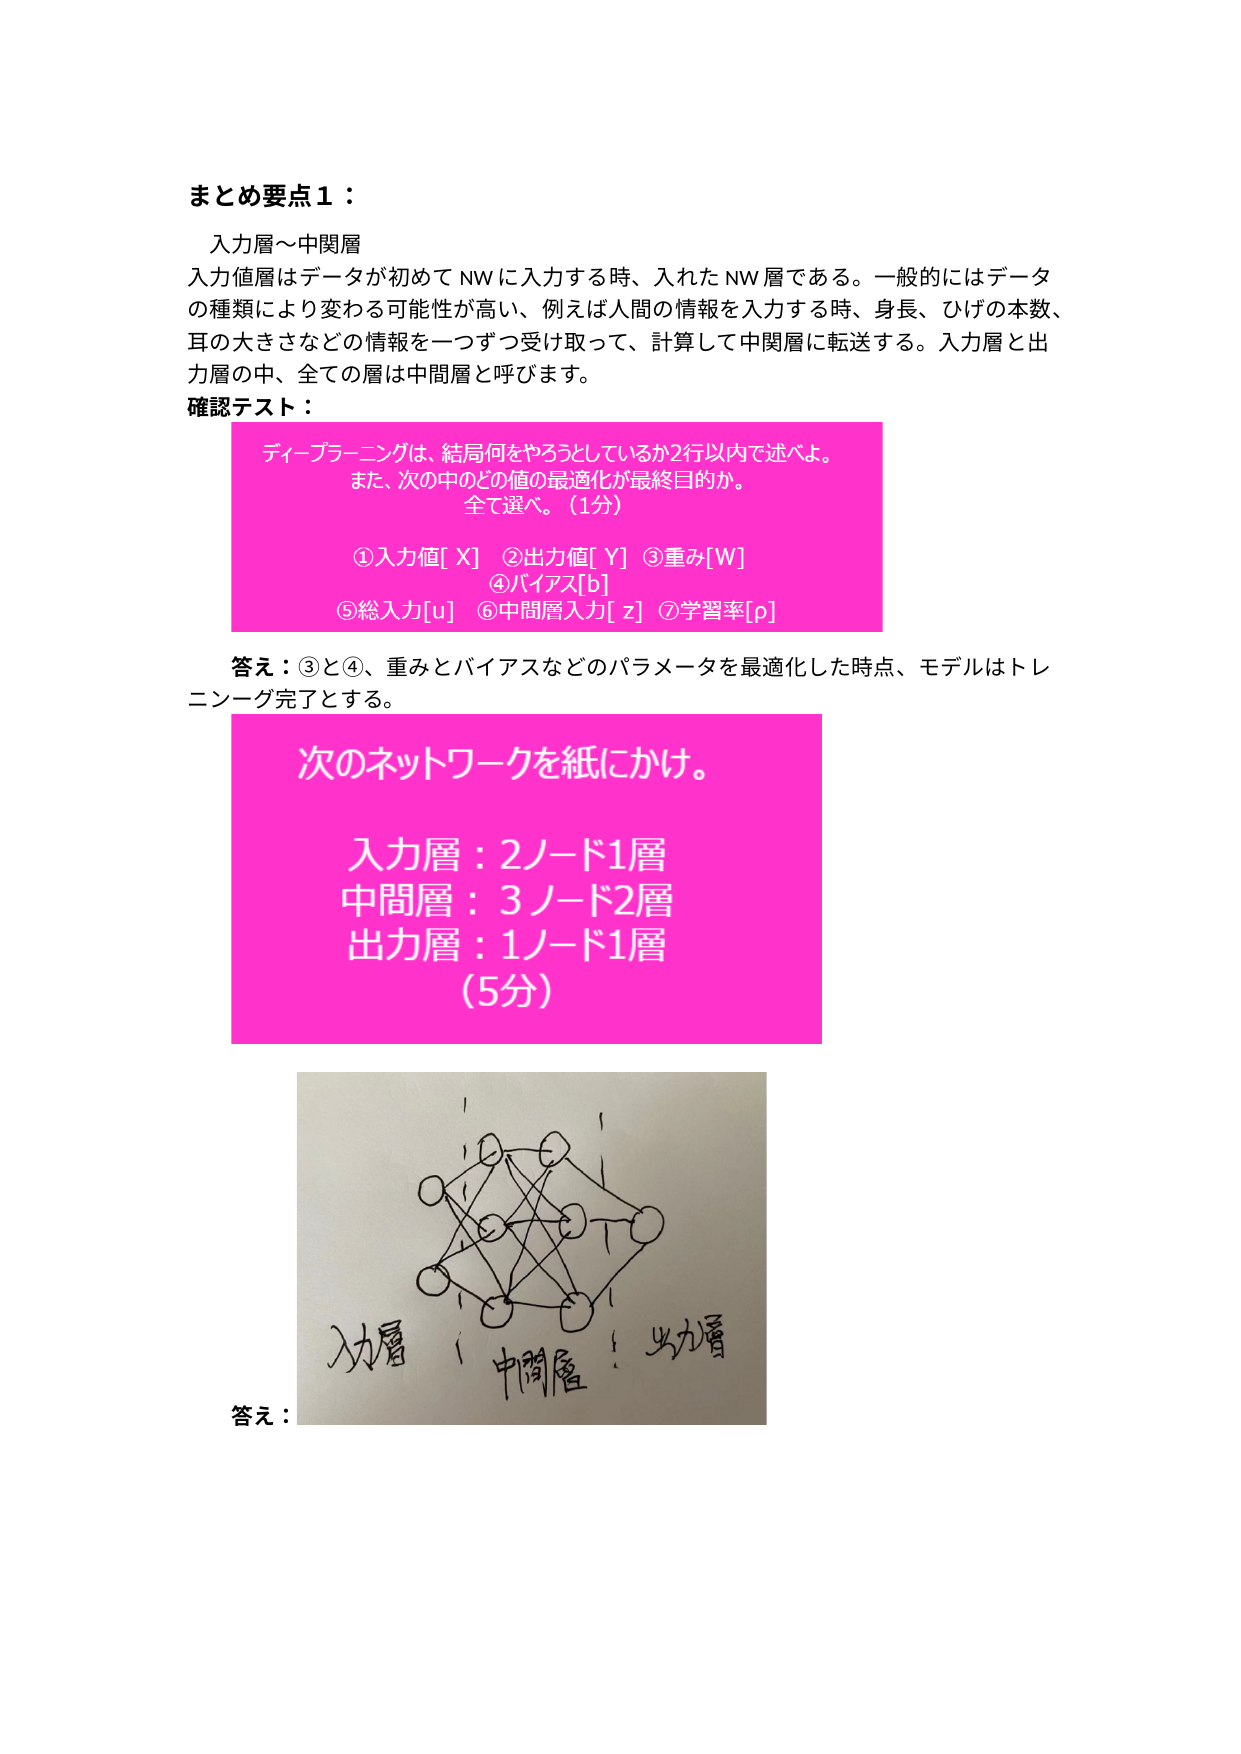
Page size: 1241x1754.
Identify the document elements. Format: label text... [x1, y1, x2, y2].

picture [231, 422, 883, 632]
text 入力層～中関層 [187, 227, 1053, 259]
text まとめ要点１： [187, 162, 1053, 227]
picture [296, 1072, 767, 1425]
text 入力値層はデータが初めてNWに入力する時、入れたNW層である。一般的にはデータの種類により変わる可能性が高い、例えば人間の情報を入力する時、身長、ひげの本数、耳の大きさなどの情報を一つずつ受け取って、計算して中関層に転送する。入力層と出力層の中、全ての層は中間層と呼びます。 [187, 259, 1053, 389]
picture [231, 714, 822, 1044]
text 答え：③と④、重みとバイアスなどのパラメータを最適化した時点、モデルはトレニンーグ完了とする。 [187, 649, 1053, 714]
text 確認テスト： [187, 389, 1053, 422]
